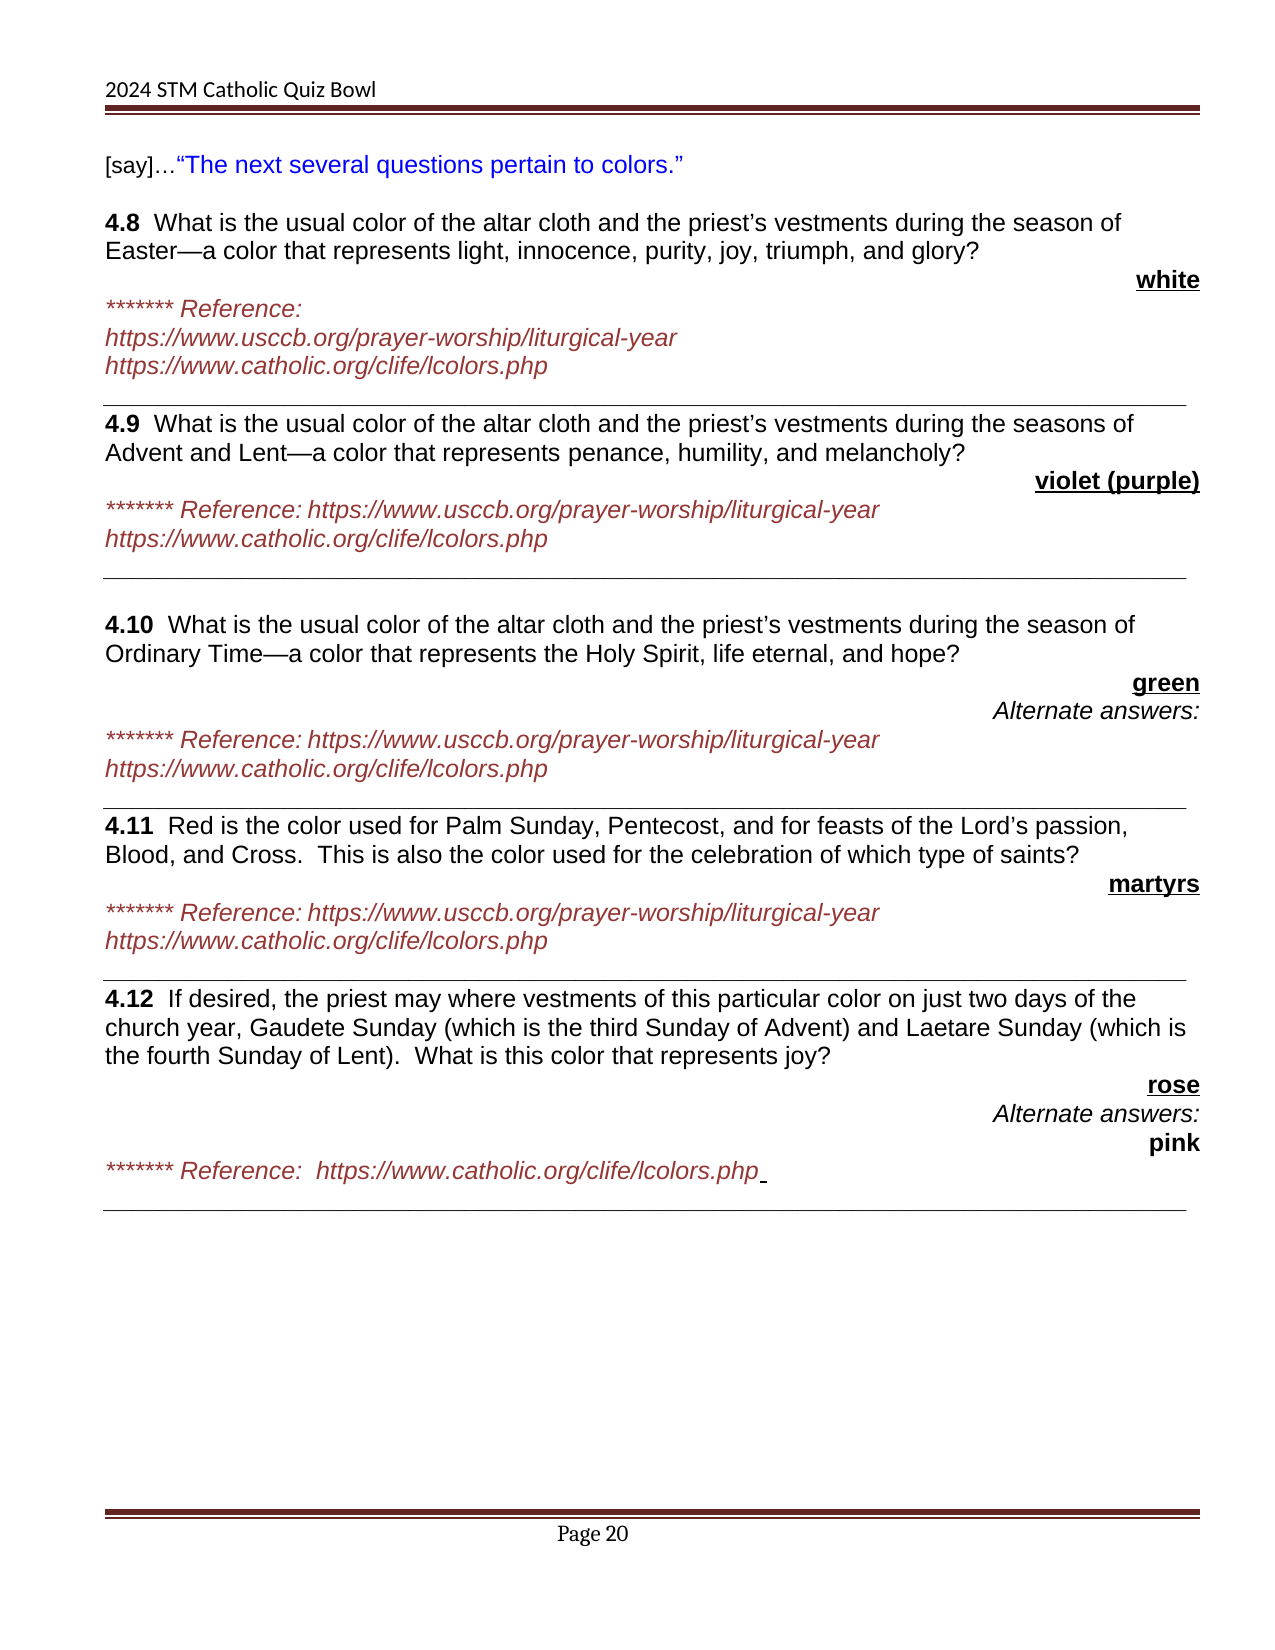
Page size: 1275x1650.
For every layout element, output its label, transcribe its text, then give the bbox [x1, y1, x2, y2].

text 4.9 What is the usual color of the altar cloth and the priest’s vestments during the seasons of Advent and Lent—a color that represents penance, humility, and melancholy? [105, 409, 1200, 466]
text ______________________________________________________________________________ [105, 380, 1200, 409]
text 4.11 Red is the color used for Palm Sunday, Pentecost, and for feasts of the Lord’s passion, Blood, and Cross. This is also the color used for the celebration of which type of saints? [105, 811, 1200, 869]
text violet (purple) [105, 466, 1200, 495]
text pink [105, 1127, 1200, 1156]
text ______________________________________________________________________________ [105, 552, 1200, 581]
text martyrs [105, 869, 1200, 897]
text white [105, 265, 1200, 294]
text ______________________________________________________________________________ [105, 782, 1200, 811]
text https://www.catholic.org/clife/lcolors.php [105, 524, 1200, 552]
text ******* Reference: https://www.usccb.org/prayer-worship/liturgical-year [105, 897, 1200, 926]
text Alternate answers: [105, 1099, 1200, 1127]
text ******* Reference: https://www.usccb.org/prayer-worship/liturgical-year [105, 495, 1200, 524]
text ______________________________________________________________________________ [105, 955, 1200, 984]
text https://www.usccb.org/prayer-worship/liturgical-year [105, 322, 1200, 351]
text https://www.catholic.org/clife/lcolors.php [105, 926, 1200, 955]
text rose [105, 1070, 1200, 1099]
text 4.12 If desired, the priest may where vestments of this particular color on just two days of the church year, Gaudete Sunday (which is the third Sunday of Advent) and Laetare Sunday (which is the fourth Sunday of Lent). What is this color that represents joy? [105, 984, 1200, 1070]
text 4.10 What is the usual color of the altar cloth and the priest’s vestments during the season of Ordinary Time—a color that represents the Holy Spirit, life eternal, and hope? [105, 610, 1200, 667]
text https://www.catholic.org/clife/lcolors.php [105, 351, 1200, 380]
text Alternate answers: [105, 696, 1200, 725]
text 4.8 What is the usual color of the altar cloth and the priest’s vestments during the season of Easter—a color that represents light, innocence, purity, joy, triumph, and glory? [105, 179, 1200, 265]
text ******* Reference: https://www.usccb.org/prayer-worship/liturgical-year [105, 725, 1200, 754]
text [say]…“The next several questions pertain to colors.” [105, 150, 1200, 179]
text green [105, 667, 1200, 696]
text ______________________________________________________________________________ [105, 1185, 1200, 1214]
text https://www.catholic.org/clife/lcolors.php [105, 754, 1200, 782]
text ******* Reference: https://www.catholic.org/clife/lcolors.php [105, 1156, 1200, 1185]
text ******* Reference: [105, 294, 1200, 322]
